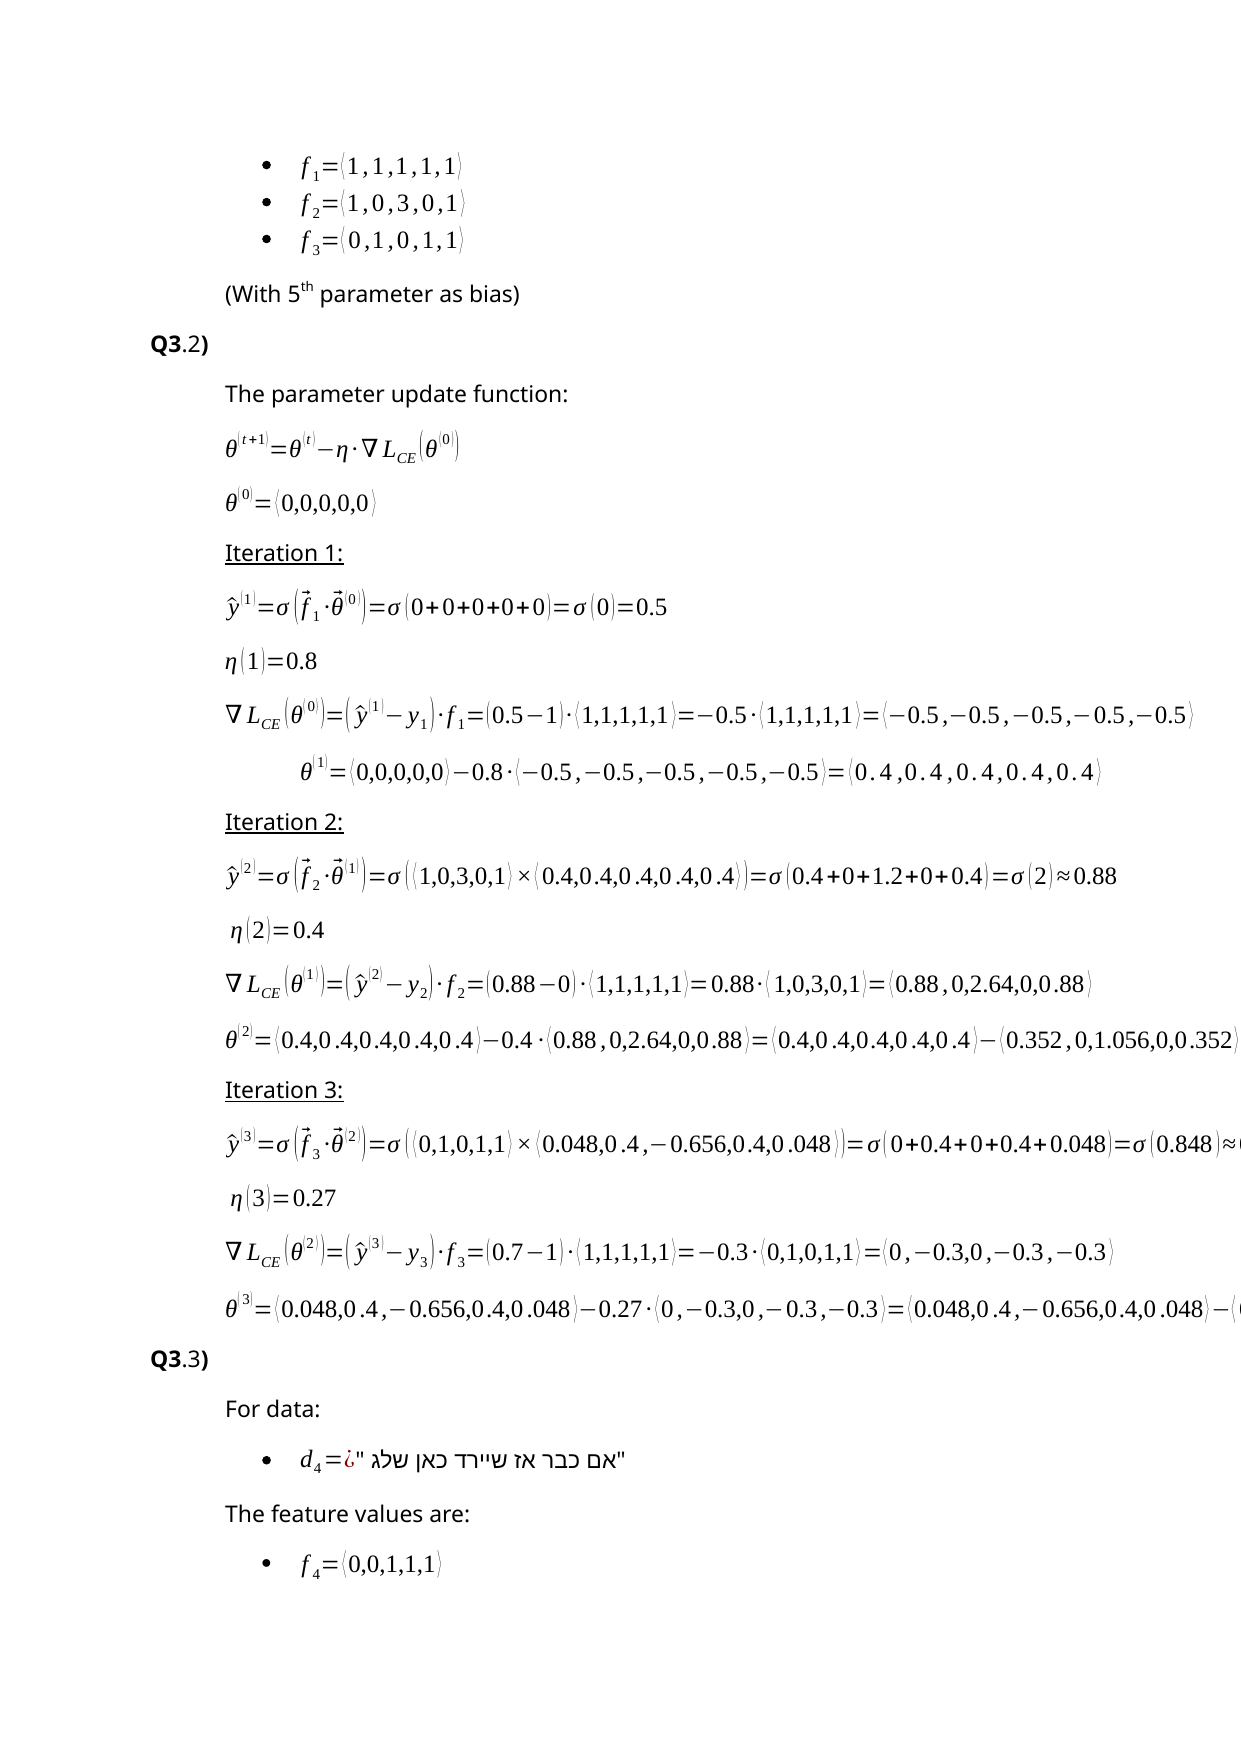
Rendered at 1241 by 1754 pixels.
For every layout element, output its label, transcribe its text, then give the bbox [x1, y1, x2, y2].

list " אם כבר אז שיירד כאן שלג" [262, 1444, 1090, 1478]
text Iteration 3: [150, 1074, 1090, 1106]
text Iteration 2: [150, 806, 1090, 837]
text (With 5th parameter as bias) [150, 278, 1090, 309]
text Q3.3) [150, 1343, 1090, 1374]
text The feature values are: [150, 1498, 1090, 1529]
text The parameter update function: [150, 378, 1090, 410]
text For data: [150, 1393, 1090, 1424]
text Iteration 1: [150, 537, 1090, 568]
text Q3.2) [150, 328, 1090, 359]
